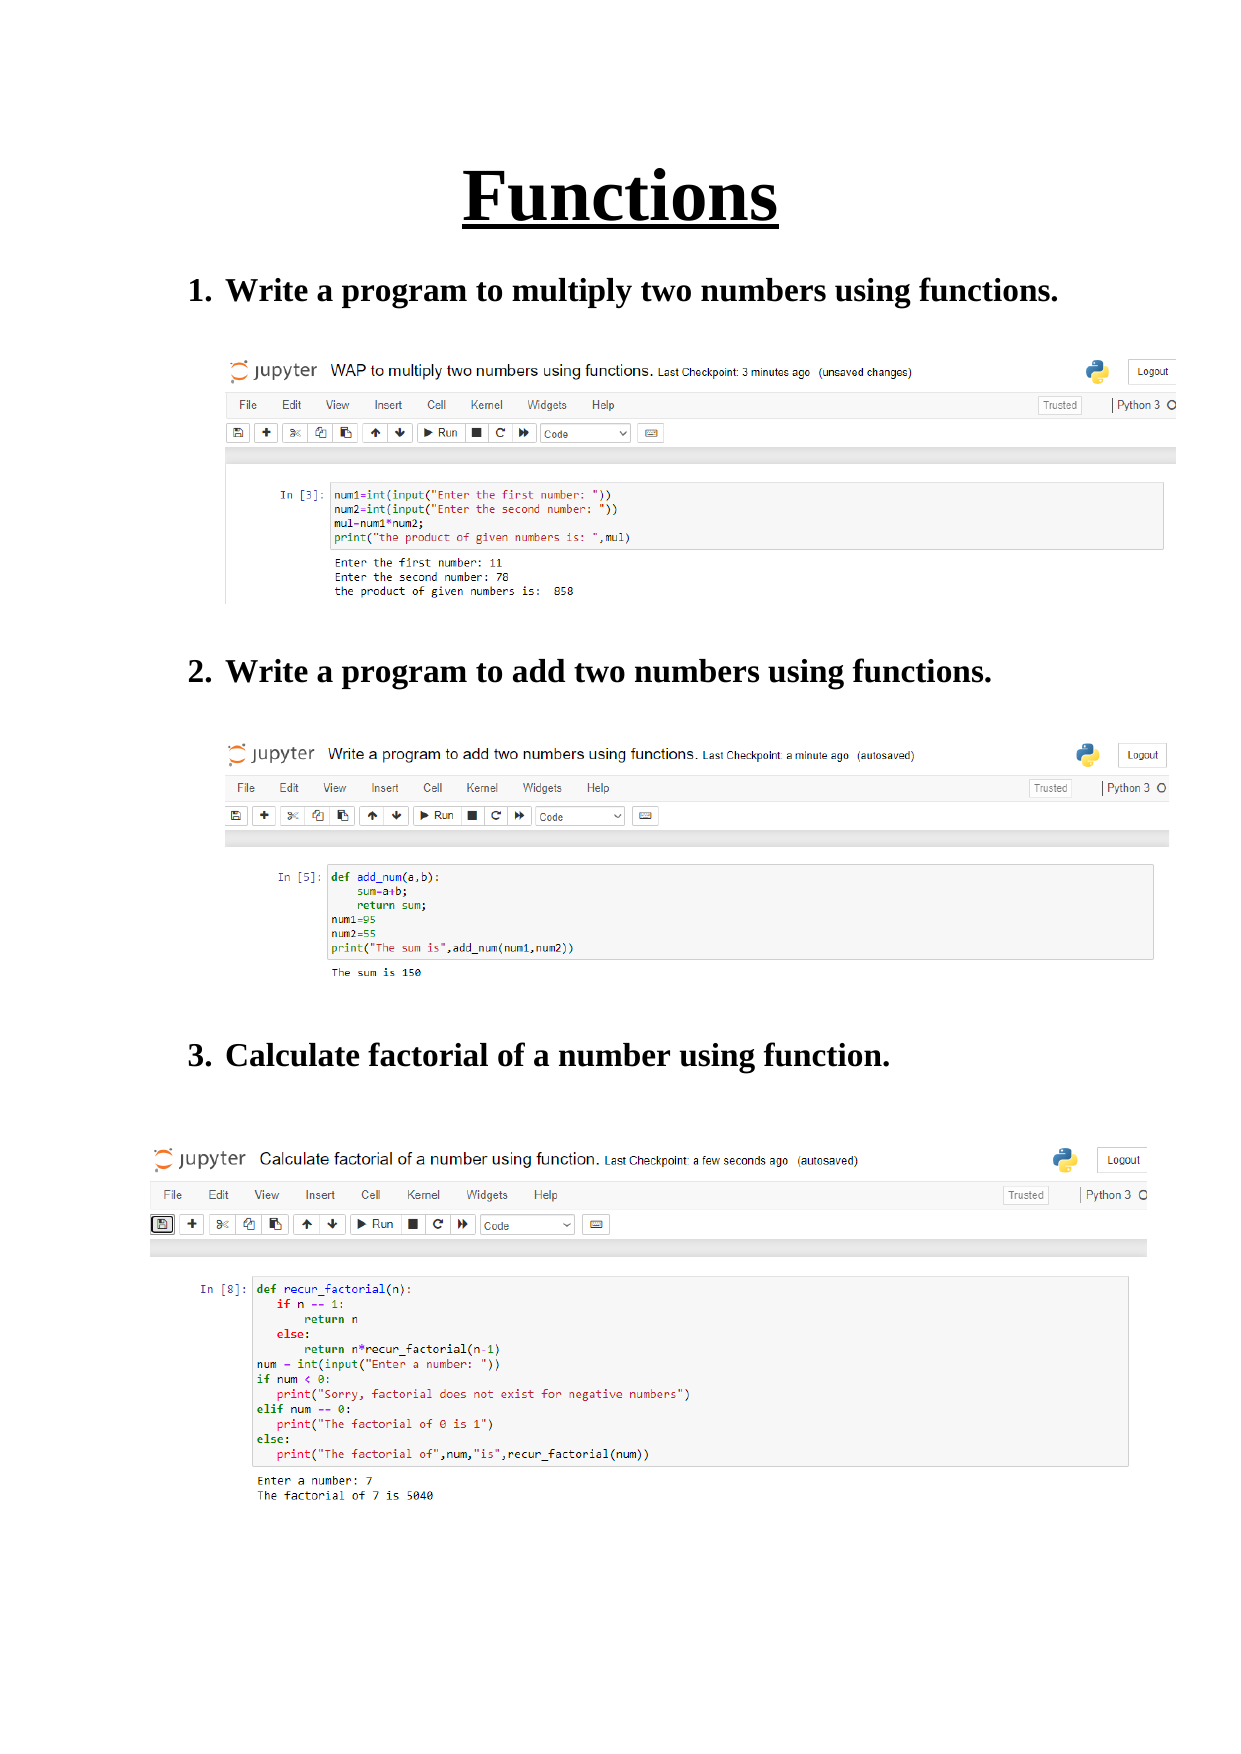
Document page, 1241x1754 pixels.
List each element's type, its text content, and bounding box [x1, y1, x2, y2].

picture [150, 1143, 1147, 1510]
list Calculate factorial of a number using function. [187, 1035, 1090, 1073]
picture [225, 358, 1176, 604]
list Write a program to add two numbers using functions. [187, 652, 1090, 690]
picture [225, 739, 1170, 987]
text Functions [150, 150, 1090, 236]
list Write a program to multiply two numbers using functions. [187, 270, 1090, 308]
